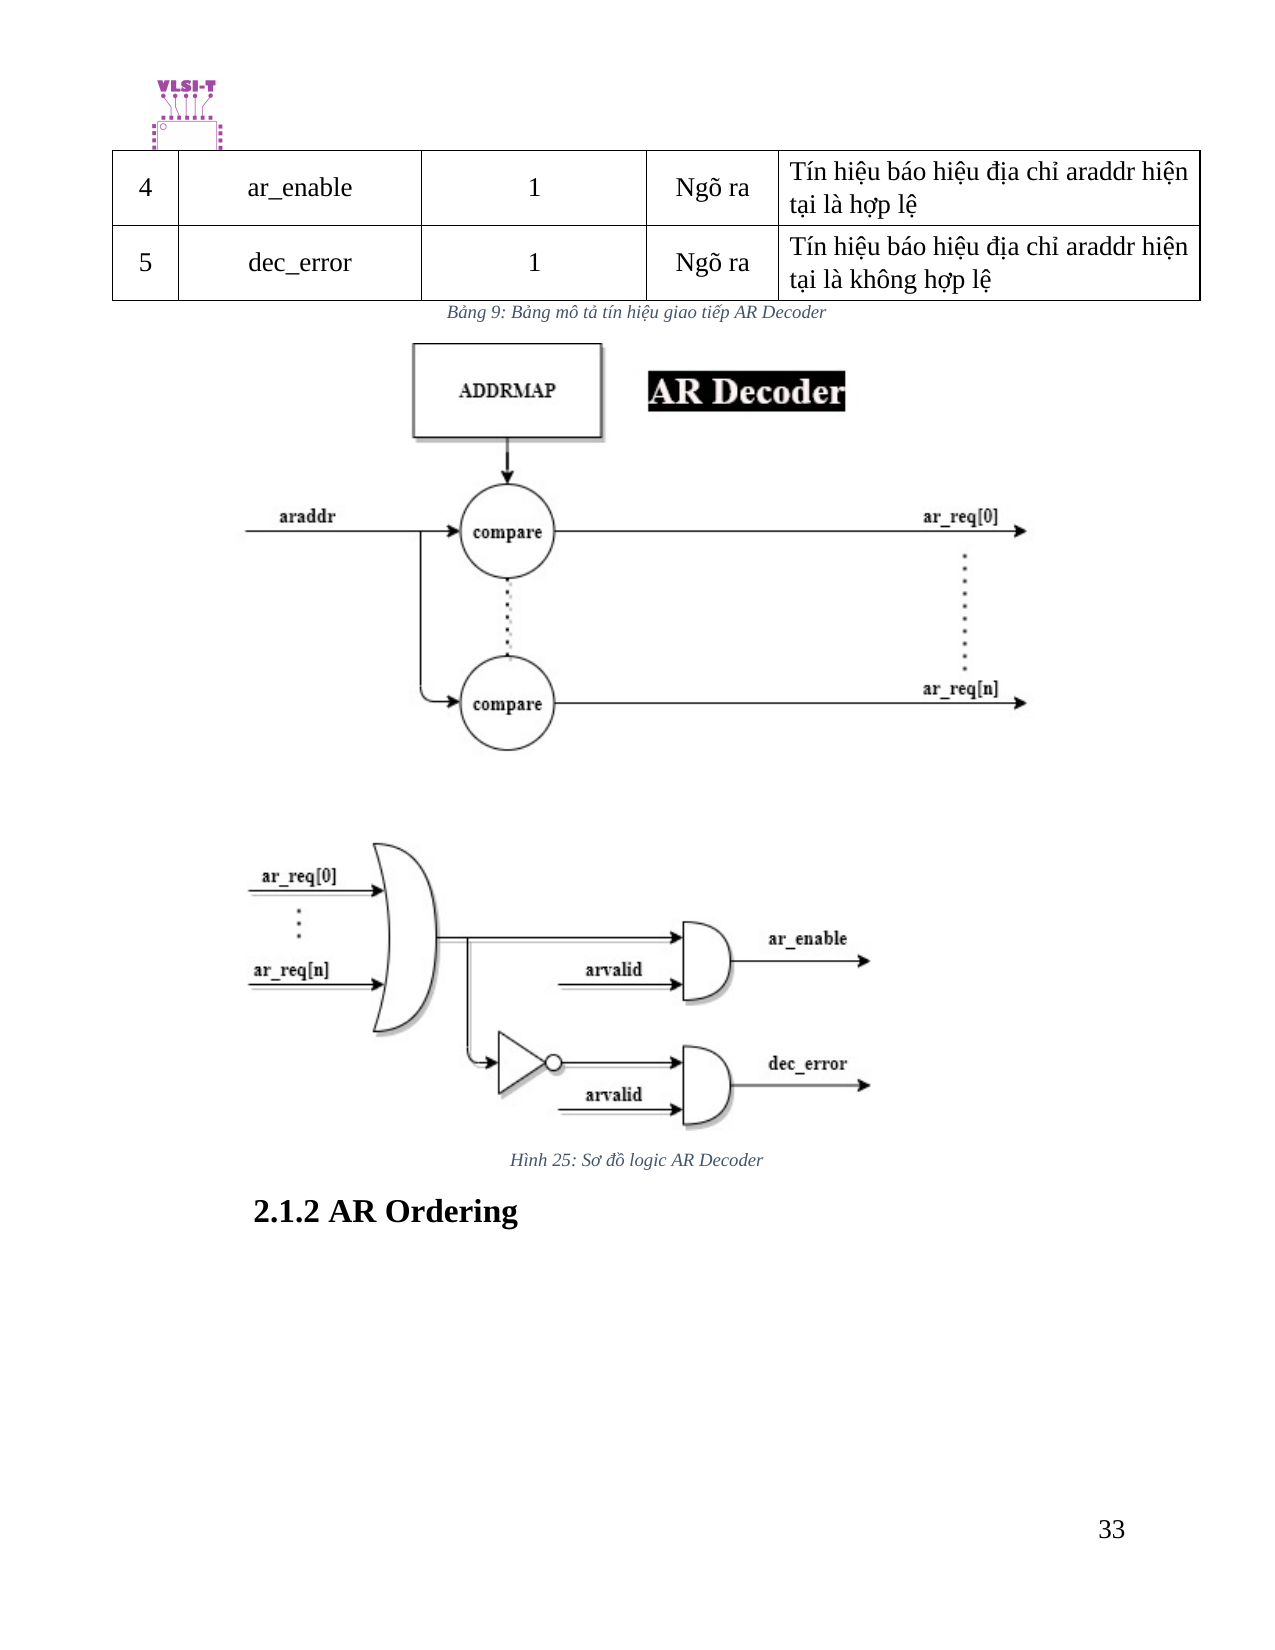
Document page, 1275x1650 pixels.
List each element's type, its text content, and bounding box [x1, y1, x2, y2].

table_cell Tín hiệu báo hiệu địa chỉ araddr hiện tại là hợp lệ [779, 151, 1199, 225]
table_cell 4 [113, 151, 178, 225]
table_cell 1 [422, 151, 646, 225]
text Hình 25: Sơ đồ logic AR Decoder [150, 1149, 1125, 1171]
table_cell 1 [422, 226, 646, 300]
list AR Ordering [253, 1192, 1125, 1230]
table_cell Ngõ ra [647, 151, 778, 225]
table_cell dec_error [179, 226, 421, 300]
table_cell ar_enable [179, 151, 421, 225]
picture [150, 75, 226, 150]
table_cell Tín hiệu báo hiệu địa chỉ araddr hiện tại là không hợp lệ [779, 226, 1199, 300]
text Bảng 9: Bảng mô tả tín hiệu giao tiếp AR Decoder [150, 301, 1125, 323]
table_cell Ngõ ra [647, 226, 778, 300]
table_cell 5 [113, 226, 178, 300]
picture [234, 343, 1041, 1131]
